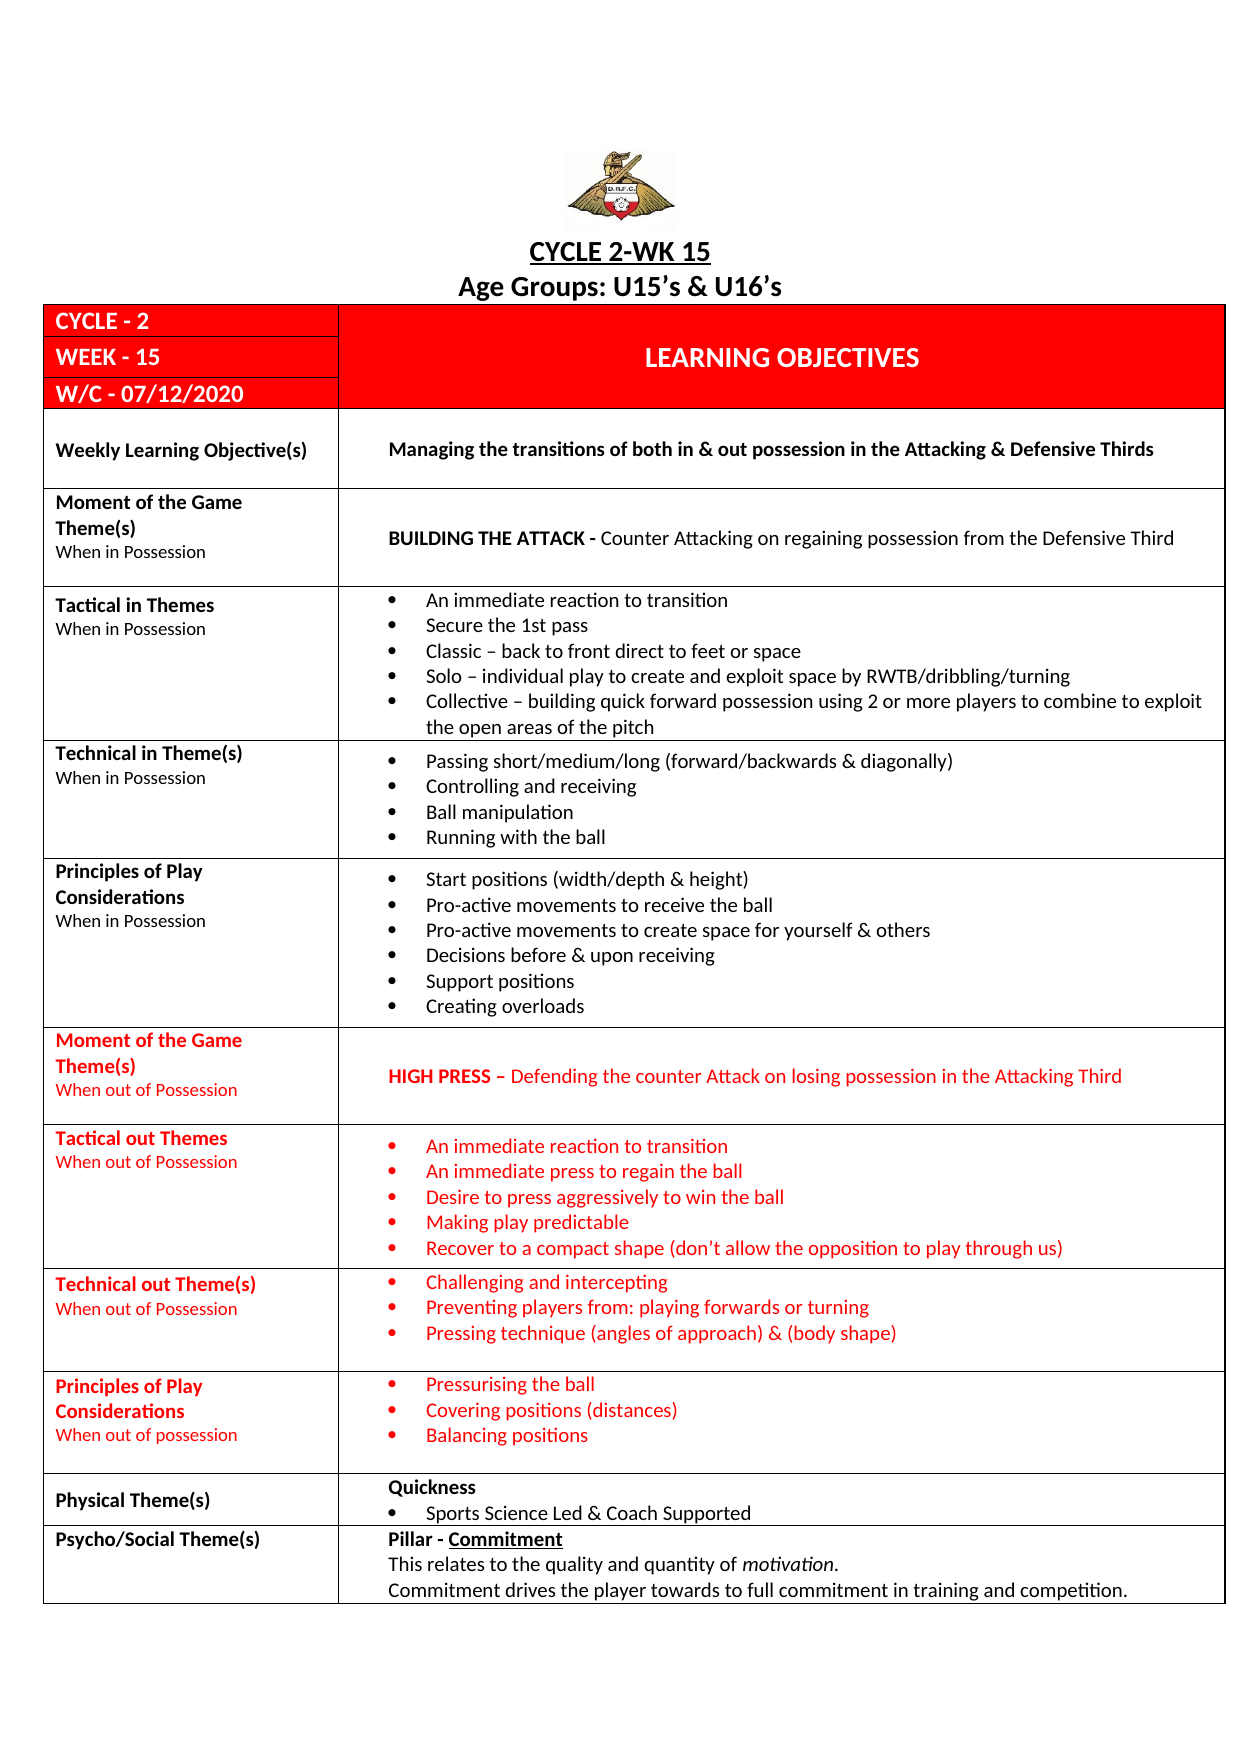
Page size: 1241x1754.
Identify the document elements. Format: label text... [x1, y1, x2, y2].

table_cell WEEK - 15 [44, 337, 338, 377]
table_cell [44, 1526, 338, 1602]
table_cell Managing the transitions of both in & out possession in the Attacking & Defensive Thirds [339, 409, 1224, 488]
table_cell Technical out Theme(s) When out of Possession [44, 1269, 338, 1371]
table_header LEARNING OBJECTIVES [339, 305, 1224, 408]
table_cell Pressurising the ball Covering positions (distances) Balancing positions [339, 1372, 1224, 1473]
table_cell Moment of the Game Theme(s) When out of Possession [44, 1028, 338, 1124]
text Age Groups: U15’s & U16’s [150, 268, 1090, 304]
table_cell Start positions (width/depth & height) Pro-active movements to receive the ball Pro-active movements to create space for yourself & others Decisions before & upon receiving Support positions Creating overloads [339, 859, 1224, 1027]
table_cell W/C - 07/12/2020 [44, 378, 338, 408]
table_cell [339, 1526, 1224, 1602]
table_header CYCLE - 2 [44, 305, 338, 336]
table_cell Challenging and intercepting Preventing players from: playing forwards or turning Pressing technique (angles of approach) & (body shape) [339, 1269, 1224, 1371]
picture [564, 150, 677, 233]
table_cell Weekly Learning Objective(s) [44, 409, 338, 488]
table_cell Tactical out Themes When out of Possession [44, 1125, 338, 1268]
table_cell Technical in Theme(s) When in Possession [44, 741, 338, 858]
table_cell HIGH PRESS – Defending the counter Attack on losing possession in the Attacking Third [339, 1028, 1224, 1124]
table_cell Moment of the Game Theme(s) When in Possession [44, 489, 338, 586]
table_cell BUILDING THE ATTACK - Counter Attacking on regaining possession from the Defensive Third [339, 489, 1224, 586]
table_cell Quickness Sports Science Led & Coach Supported [339, 1474, 1224, 1525]
table_cell An immediate reaction to transition Secure the 1st pass Classic – back to front direct to feet or space Solo – individual play to create and exploit space by RWTB/dribbling/turning Collective – building quick forward possession using 2 or more players to combine to exploit the open areas of the pitch [339, 587, 1224, 739]
table_cell Tactical in Themes When in Possession [44, 587, 338, 739]
table_cell Principles of Play Considerations When out of possession [44, 1372, 338, 1473]
table_cell An immediate reaction to transition An immediate press to regain the ball Desire to press aggressively to win the ball Making play predictable Recover to a compact shape (don’t allow the opposition to play through us) [339, 1125, 1224, 1268]
table_cell Passing short/medium/long (forward/backwards & diagonally) Controlling and receiving Ball manipulation Running with the ball [339, 741, 1224, 858]
table_cell Principles of Play Considerations When in Possession [44, 859, 338, 1027]
table_cell Physical Theme(s) [44, 1474, 338, 1525]
text CYCLE 2-WK 15 [150, 233, 1090, 268]
